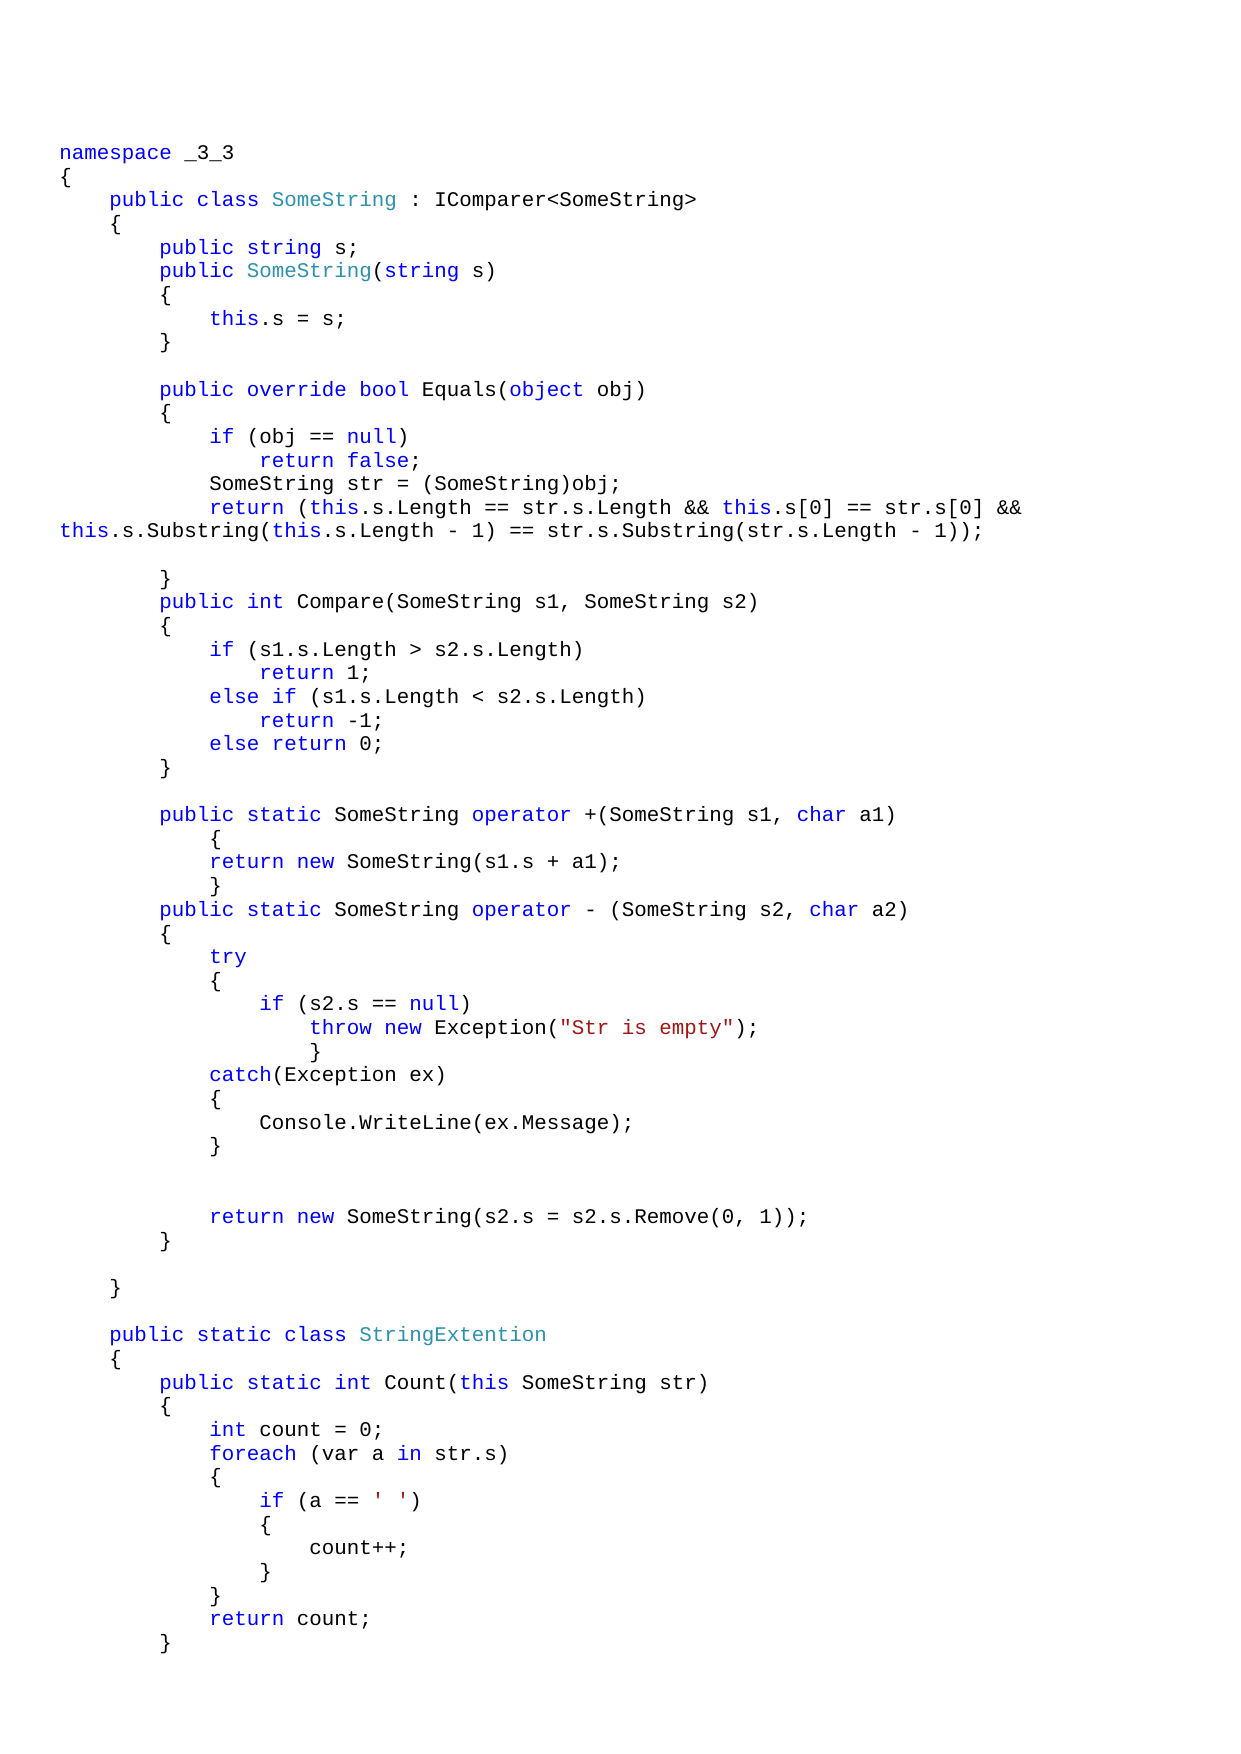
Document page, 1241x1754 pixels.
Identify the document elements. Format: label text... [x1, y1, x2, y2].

text { [59, 1348, 1181, 1372]
text { [59, 1395, 1181, 1419]
text if (obj == null) [59, 426, 1181, 449]
text return (this.s.Length == str.s.Length && this.s[0] == str.s[0] && this.s.Substring(this.s.Length - 1) == str.s.Substring(str.s.Length - 1)); [59, 497, 1181, 544]
text public int Compare(SomeString s1, SomeString s2) [59, 591, 1181, 615]
text } [59, 1584, 1181, 1608]
text SomeString str = (SomeString)obj; [59, 473, 1181, 497]
text else if (s1.s.Length < s2.s.Length) [59, 686, 1181, 710]
text public SomeString(string s) [59, 260, 1181, 284]
text return new SomeString(s2.s = s2.s.Remove(0, 1)); [59, 1206, 1181, 1230]
text } [59, 1632, 1181, 1656]
text { [59, 615, 1181, 639]
text public static SomeString operator +(SomeString s1, char a1) [59, 804, 1181, 828]
text } [59, 1277, 1181, 1301]
text catch(Exception ex) [59, 1064, 1181, 1088]
text { [59, 1514, 1181, 1537]
text return count; [59, 1608, 1181, 1632]
text public class SomeString : IComparer<SomeString> [59, 189, 1181, 213]
text { [59, 402, 1181, 426]
text public string s; [59, 237, 1181, 260]
text public static SomeString operator - (SomeString s2, char a2) [59, 899, 1181, 922]
text if (s2.s == null) [59, 993, 1181, 1017]
text else return 0; [59, 733, 1181, 757]
text { [59, 1466, 1181, 1490]
text { [59, 284, 1181, 308]
text { [59, 166, 1181, 189]
text return false; [59, 449, 1181, 473]
text int count = 0; [59, 1419, 1181, 1443]
text } [59, 875, 1181, 899]
text } [59, 568, 1181, 591]
text namespace _3_3 [59, 142, 1181, 166]
text { [59, 1088, 1181, 1112]
text count++; [59, 1537, 1181, 1561]
text if (a == ' ') [59, 1490, 1181, 1514]
text } [59, 331, 1181, 355]
text Console.WriteLine(ex.Message); [59, 1112, 1181, 1135]
text foreach (var a in str.s) [59, 1443, 1181, 1466]
text } [59, 1041, 1181, 1064]
text { [59, 970, 1181, 993]
text public static class StringExtention [59, 1324, 1181, 1348]
text return 1; [59, 662, 1181, 686]
text public override bool Equals(object obj) [59, 379, 1181, 402]
text return -1; [59, 710, 1181, 733]
text } [59, 1230, 1181, 1253]
text } [59, 757, 1181, 781]
text } [59, 1561, 1181, 1584]
text if (s1.s.Length > s2.s.Length) [59, 639, 1181, 662]
text { [59, 828, 1181, 852]
text return new SomeString(s1.s + a1); [59, 852, 1181, 875]
text { [59, 213, 1181, 237]
text { [59, 922, 1181, 946]
text public static int Count(this SomeString str) [59, 1372, 1181, 1395]
text } [59, 1135, 1181, 1159]
text throw new Exception("Str is empty"); [59, 1017, 1181, 1041]
text this.s = s; [59, 308, 1181, 331]
text try [59, 946, 1181, 970]
